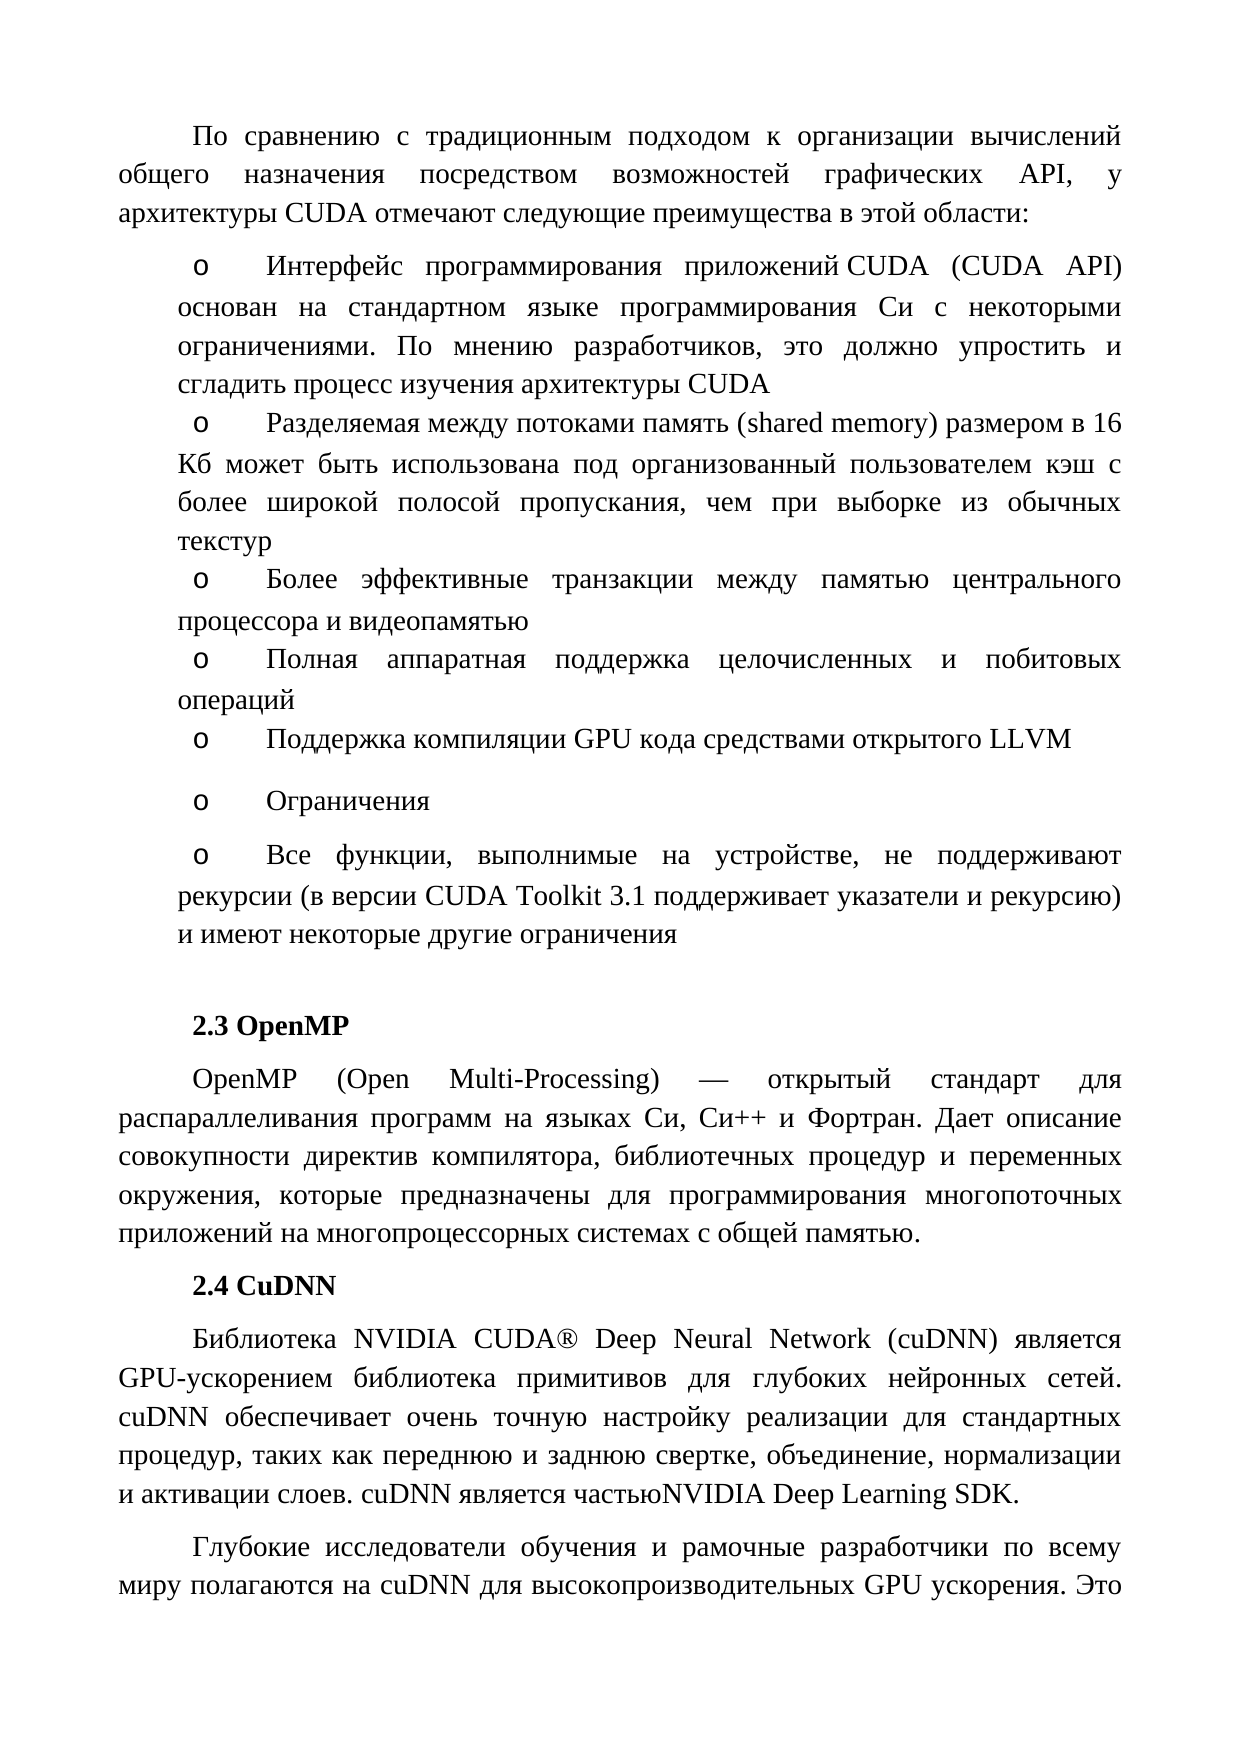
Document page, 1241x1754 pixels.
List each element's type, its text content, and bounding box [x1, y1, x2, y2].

list Разделяемая между потоками память (shared memory) размером в 16 Кб может быть использована под организованный пользователем кэш с более широкой полосой пропускания, чем при выборке из обычных текстур [177, 405, 1122, 557]
list Полная аппаратная поддержка целочисленных и побитовых операций [177, 641, 1122, 716]
text Библиотека NVIDIA CUDA® Deep Neural Network (cuDNN) является GPU-ускорением библиотека примитивов для глубоких нейронных сетей. cuDNN обеспечивает очень точную настройку реализации для стандартных процедур, таких как переднюю и заднюю свертке, объединение, нормализации и активации слоев. cuDNN является частьюNVIDIA Deep Learning SDK. [118, 1322, 1122, 1509]
list Интерфейс программирования приложений CUDA (CUDA API) основан на стандартном языке программирования Си с некоторыми ограничениями. По мнению разработчиков, это должно упростить и сгладить процесс изучения архитектуры CUDA [177, 248, 1122, 400]
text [118, 1529, 1122, 1601]
text 2.4 CuDNN [118, 1268, 1122, 1302]
list Поддержка компиляции GPU кода средствами открытого LLVM [177, 721, 1122, 757]
text 2.3 OpenMP [118, 1008, 1122, 1042]
list Более эффективные транзакции между памятью центрального процессора и видеопамятью [177, 562, 1122, 636]
subtitle Ограничения [177, 783, 1122, 819]
list Все функции, выполнимые на устройстве, не поддерживают рекурсии (в версии CUDA Toolkit 3.1 поддерживает указатели и рекурсию) и имеют некоторые другие ограничения [177, 837, 1122, 950]
text По сравнению с традиционным подходом к организации вычислений общего назначения посредством возможностей графических API, у архитектуры CUDA отмечают следующие преимущества в этой области: [118, 118, 1122, 229]
text OpenMP (Open Multi-Processing) — открытый стандарт для распараллеливания программ на языках Си, Си++ и Фортран. Дает описание совокупности директив компилятора, библиотечных процедур и переменных окружения, которые предназначены для программирования многопоточных приложений на многопроцессорных системах с общей памятью. [118, 1061, 1122, 1249]
